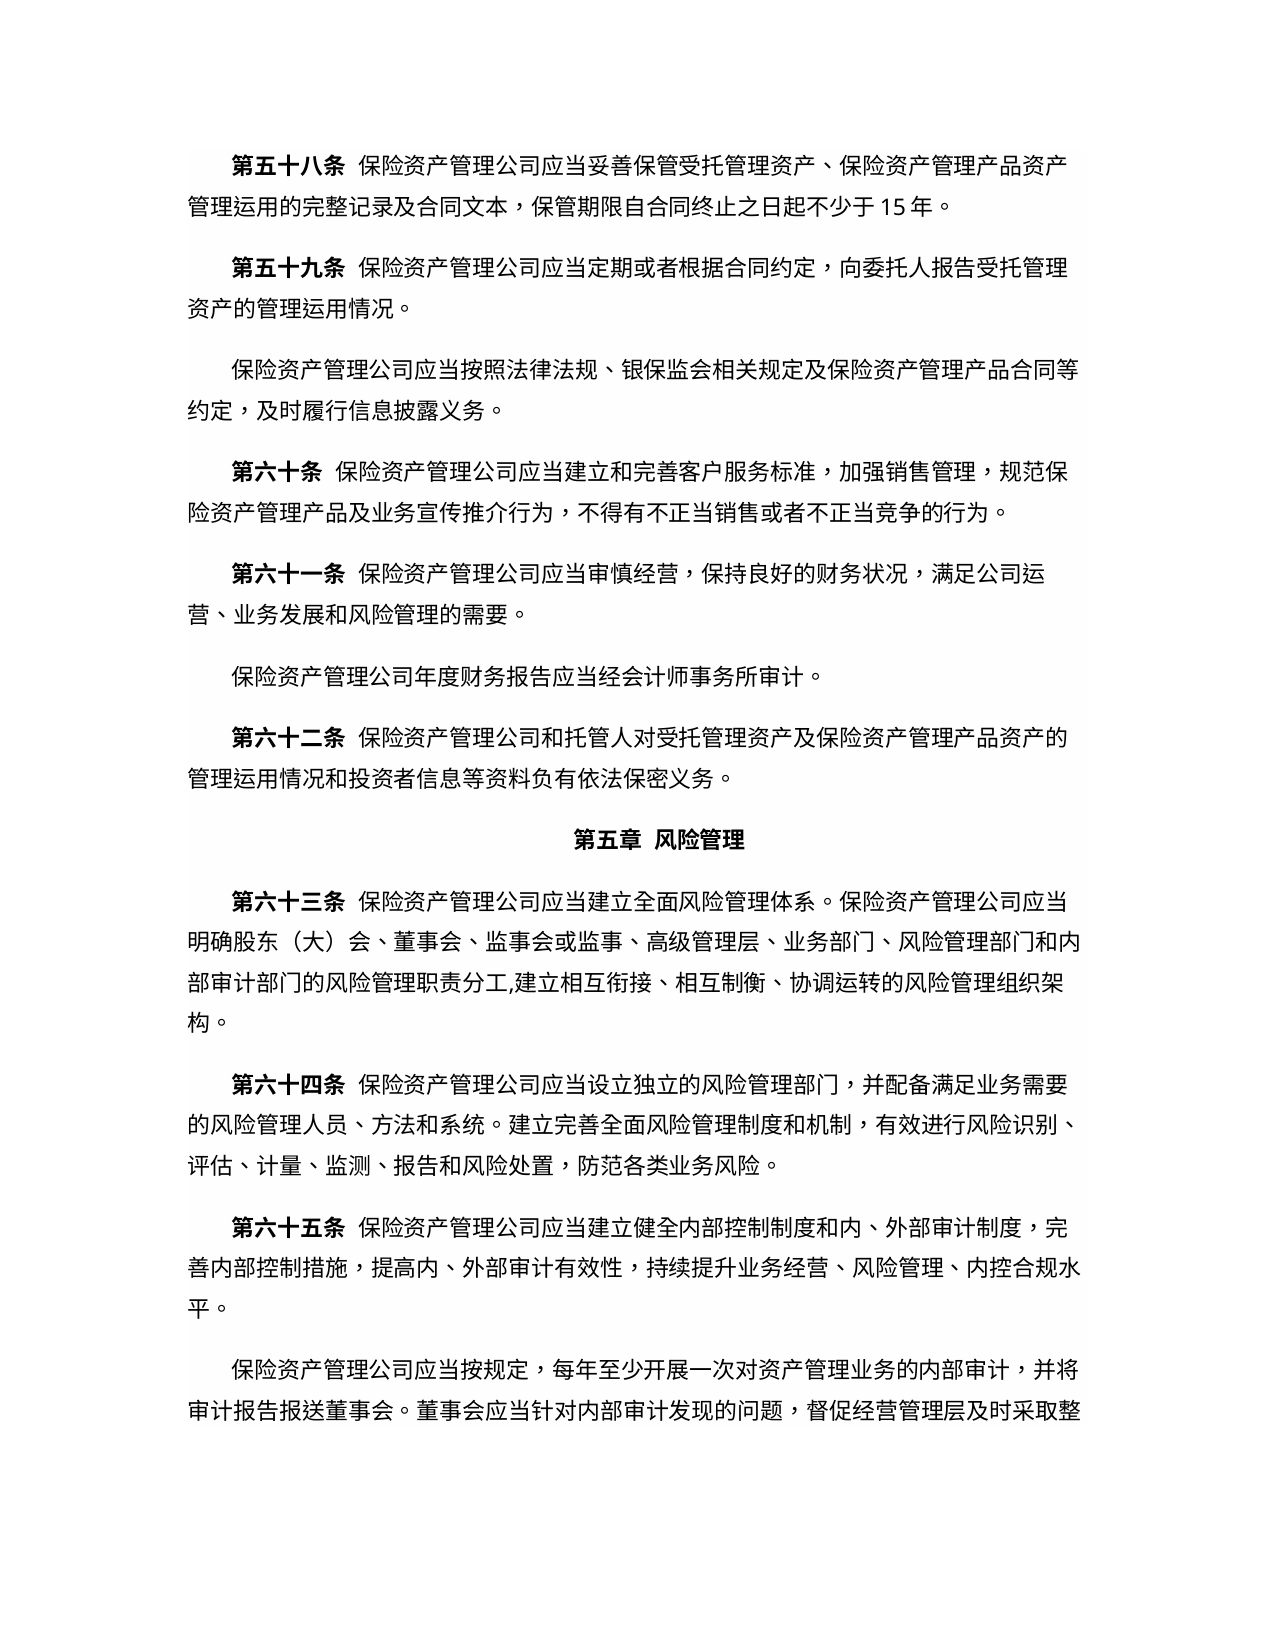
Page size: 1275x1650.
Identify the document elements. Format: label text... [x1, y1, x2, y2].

text 第五十九条 保险资产管理公司应当定期或者根据合同约定，向委托人报告受托管理资产的管理运用情况。 [187, 252, 1087, 324]
text 保险资产管理公司应当按照法律法规、银保监会相关规定及保险资产管理产品合同等约定，及时履行信息披露义务。 [187, 354, 1087, 426]
text 第五十八条 保险资产管理公司应当妥善保管受托管理资产、保险资产管理产品资产管理运用的完整记录及合同文本，保管期限自合同终止之日起不少于15年。 [187, 150, 1087, 222]
text 第六十五条 保险资产管理公司应当建立健全内部控制制度和内、外部审计制度，完善内部控制措施，提高内、外部审计有效性，持续提升业务经营、风险管理、内控合规水平。 [187, 1211, 1087, 1324]
text 第六十四条 保险资产管理公司应当设立独立的风险管理部门，并配备满足业务需要的风险管理人员、方法和系统。建立完善全面风险管理制度和机制，有效进行风险识别、评估、计量、监测、报告和风险处置，防范各类业务风险。 [187, 1069, 1087, 1181]
text 第六十三条 保险资产管理公司应当建立全面风险管理体系。保险资产管理公司应当明确股东（大）会、董事会、监事会或监事、高级管理层、业务部门、风险管理部门和内部审计部门的风险管理职责分工,建立相互衔接、相互制衡、协调运转的风险管理组织架构。 [187, 885, 1087, 1038]
text 保险资产管理公司年度财务报告应当经会计师事务所审计。 [187, 660, 1087, 692]
text 第六十条 保险资产管理公司应当建立和完善客户服务标准，加强销售管理，规范保险资产管理产品及业务宣传推介行为，不得有不正当销售或者不正当竞争的行为。 [187, 456, 1087, 528]
text 第五章 风险管理 [187, 824, 1087, 855]
text 第六十一条 保险资产管理公司应当审慎经营，保持良好的财务状况，满足公司运营、业务发展和风险管理的需要。 [187, 558, 1087, 630]
text 第六十二条 保险资产管理公司和托管人对受托管理资产及保险资产管理产品资产的管理运用情况和投资者信息等资料负有依法保密义务。 [187, 722, 1087, 794]
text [187, 1354, 1087, 1426]
